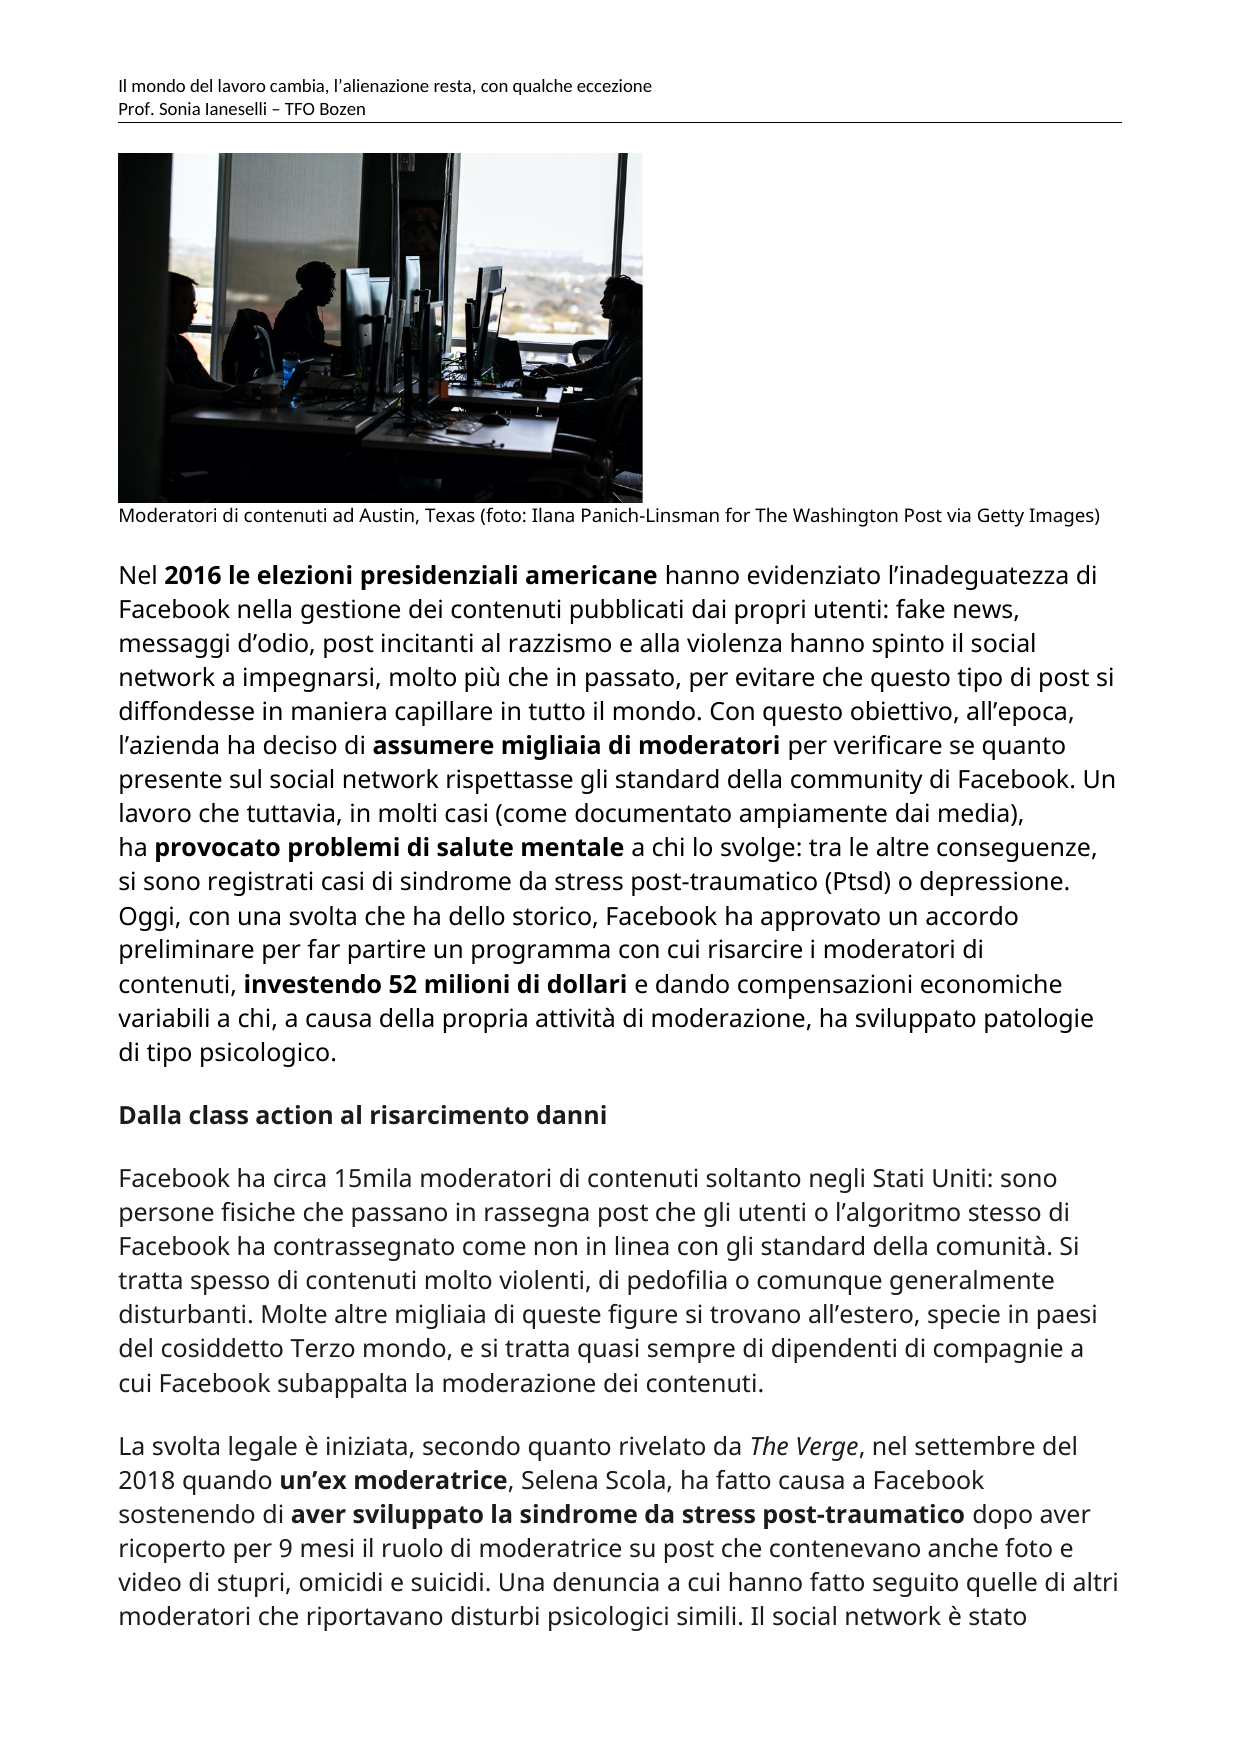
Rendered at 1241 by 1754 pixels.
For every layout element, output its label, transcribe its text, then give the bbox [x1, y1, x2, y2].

subtitle Dalla class action al risarcimento danni [118, 1098, 1122, 1132]
text Moderatori di contenuti ad Austin, Texas (foto: Ilana Panich-Linsman for The Washington Post via Getty Images) [118, 503, 1122, 528]
picture [118, 153, 643, 503]
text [118, 1428, 1122, 1633]
text Facebook ha circa 15mila moderatori di contenuti soltanto negli Stati Uniti: sono persone fisiche che passano in rassegna post che gli utenti o l’algoritmo stesso di Facebook ha contrassegnato come non in linea con gli standard della comunità. Si tratta spesso di contenuti molto violenti, di pedofilia o comunque generalmente disturbanti. Molte altre migliaia di queste figure si trovano all’estero, specie in paesi del cosiddetto Terzo mondo, e si tratta quasi sempre di dipendenti di compagnie a cui Facebook subappalta la moderazione dei contenuti. [118, 1161, 1122, 1399]
text Nel 2016 le elezioni presidenziali americane hanno evidenziato l’inadeguatezza di Facebook nella gestione dei contenuti pubblicati dai propri utenti: fake news, messaggi d’odio, post incitanti al razzismo e alla violenza hanno spinto il social network a impegnarsi, molto più che in passato, per evitare che questo tipo di post si diffondesse in maniera capillare in tutto il mondo. Con questo obiettivo, all’epoca, l’azienda ha deciso di assumere migliaia di moderatori per verificare se quanto presente sul social network rispettasse gli standard della community di Facebook. Un lavoro che tuttavia, in molti casi (come documentato ampiamente dai media), ha provocato problemi di salute mentale a chi lo svolge: tra le altre conseguenze, si sono registrati casi di sindrome da stress post-traumatico (Ptsd) o depressione. Oggi, con una svolta che ha dello storico, Facebook ha approvato un accordo preliminare per far partire un programma con cui risarcire i moderatori di contenuti, investendo 52 milioni di dollari e dando compensazioni economiche variabili a chi, a causa della propria attività di moderazione, ha sviluppato patologie di tipo psicologico. [118, 557, 1122, 1068]
